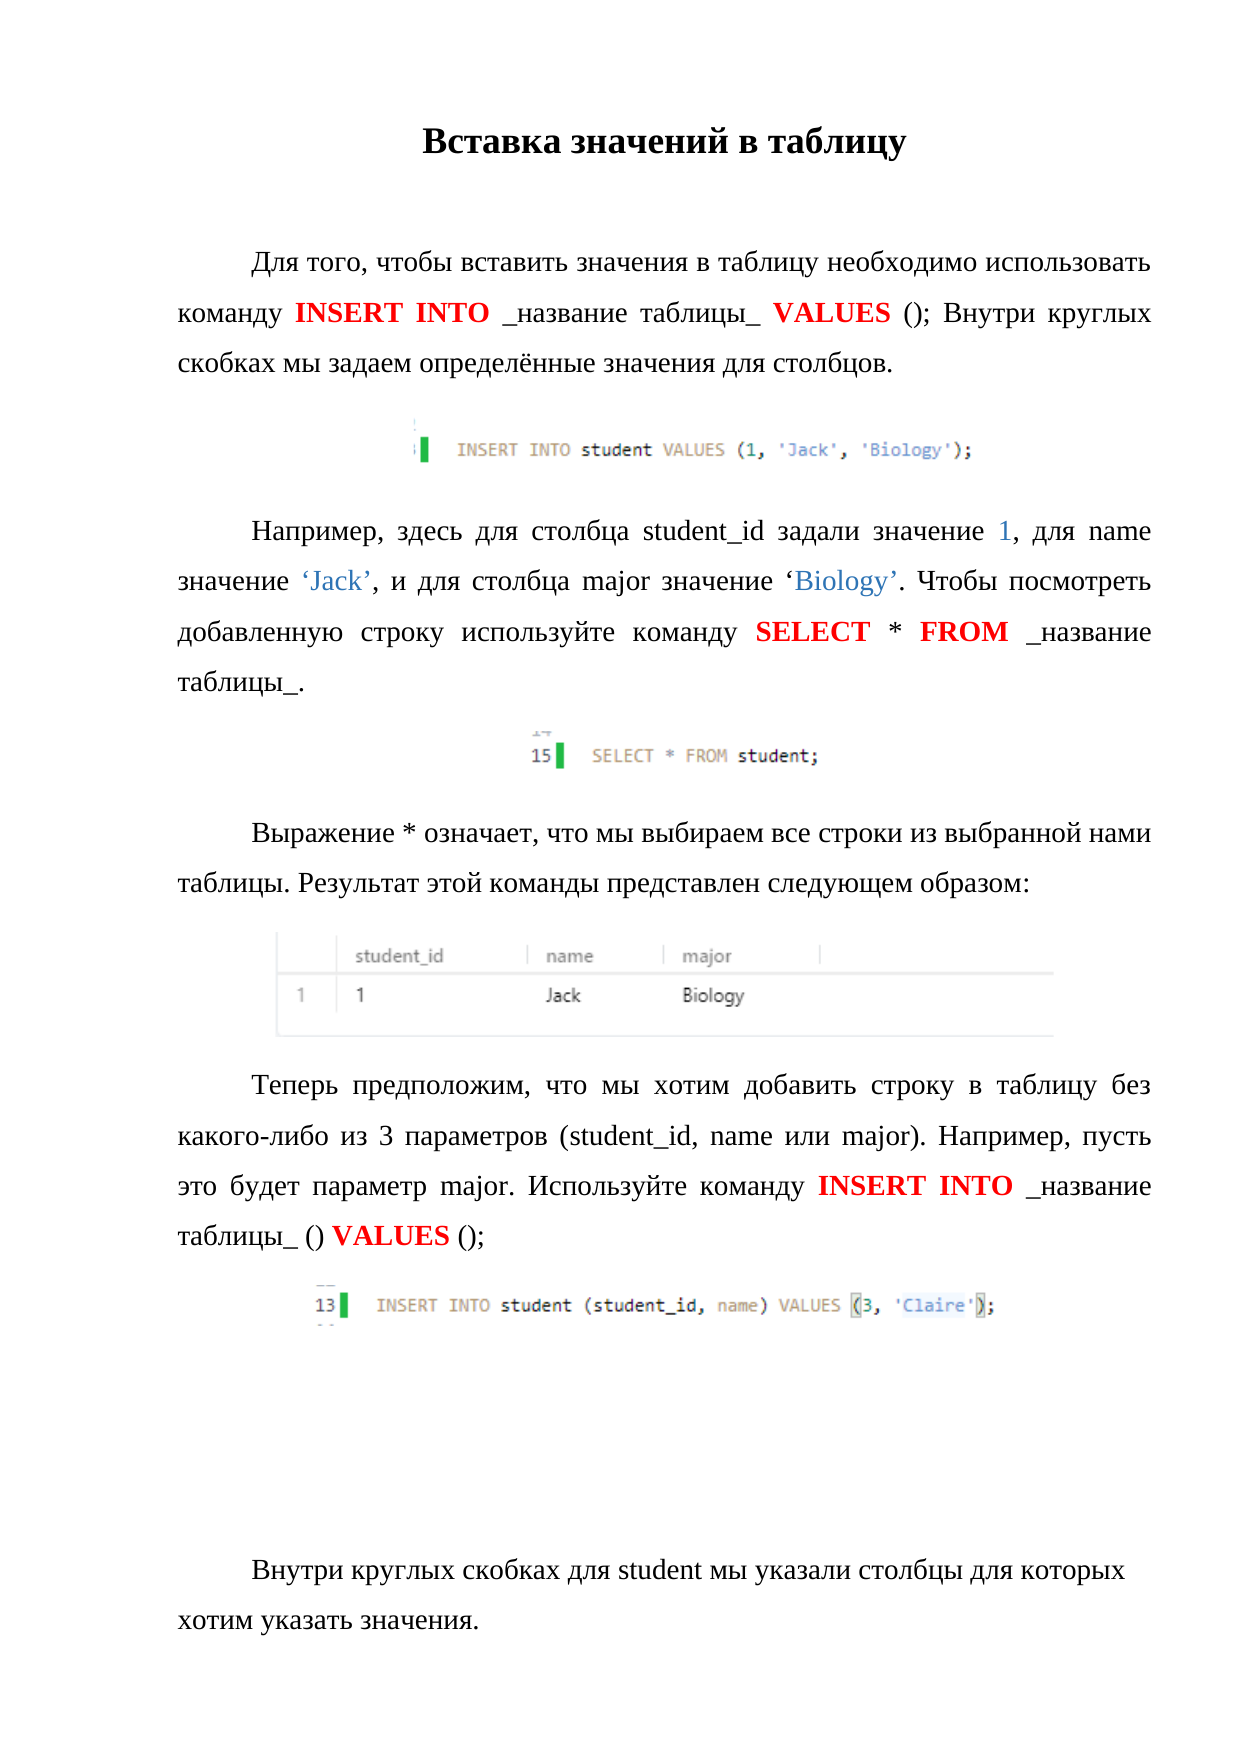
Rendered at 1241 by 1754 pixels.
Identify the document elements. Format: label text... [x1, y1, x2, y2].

picture [309, 1285, 1020, 1326]
text Выражение * означает, что мы выбираем все строки из выбранной нами таблицы. Результат этой команды представлен следующем образом: [177, 815, 1152, 899]
text Внутри круглых скобках для student мы указали столбцы для которых хотим указать значения. [177, 1552, 1152, 1636]
text Теперь предположим, что мы хотим добавить строку в таблицу без какого-либо из 3 параметров (student_id, name или major). Например, пусть это будет параметр major. Используйте команду INSERT INTO _название таблицы_ () VALUES (); [177, 1067, 1152, 1252]
picture [413, 412, 989, 483]
picture [275, 932, 1054, 1037]
picture [525, 731, 878, 785]
text Вставка значений в таблицу [177, 118, 1152, 161]
text Например, здесь для столбца student_id задали значение 1, для name значение ‘Jack’, и для столбца major значение ‘Biology’. Чтобы посмотреть добавленную строку используйте команду SELECT * FROM _название таблицы_. [177, 513, 1152, 698]
text Для того, чтобы вставить значения в таблицу необходимо использовать команду INSERT INTO _название таблицы_ VALUES (); Внутри круглых скобках мы задаем определённые значения для столбцов. [177, 244, 1152, 379]
